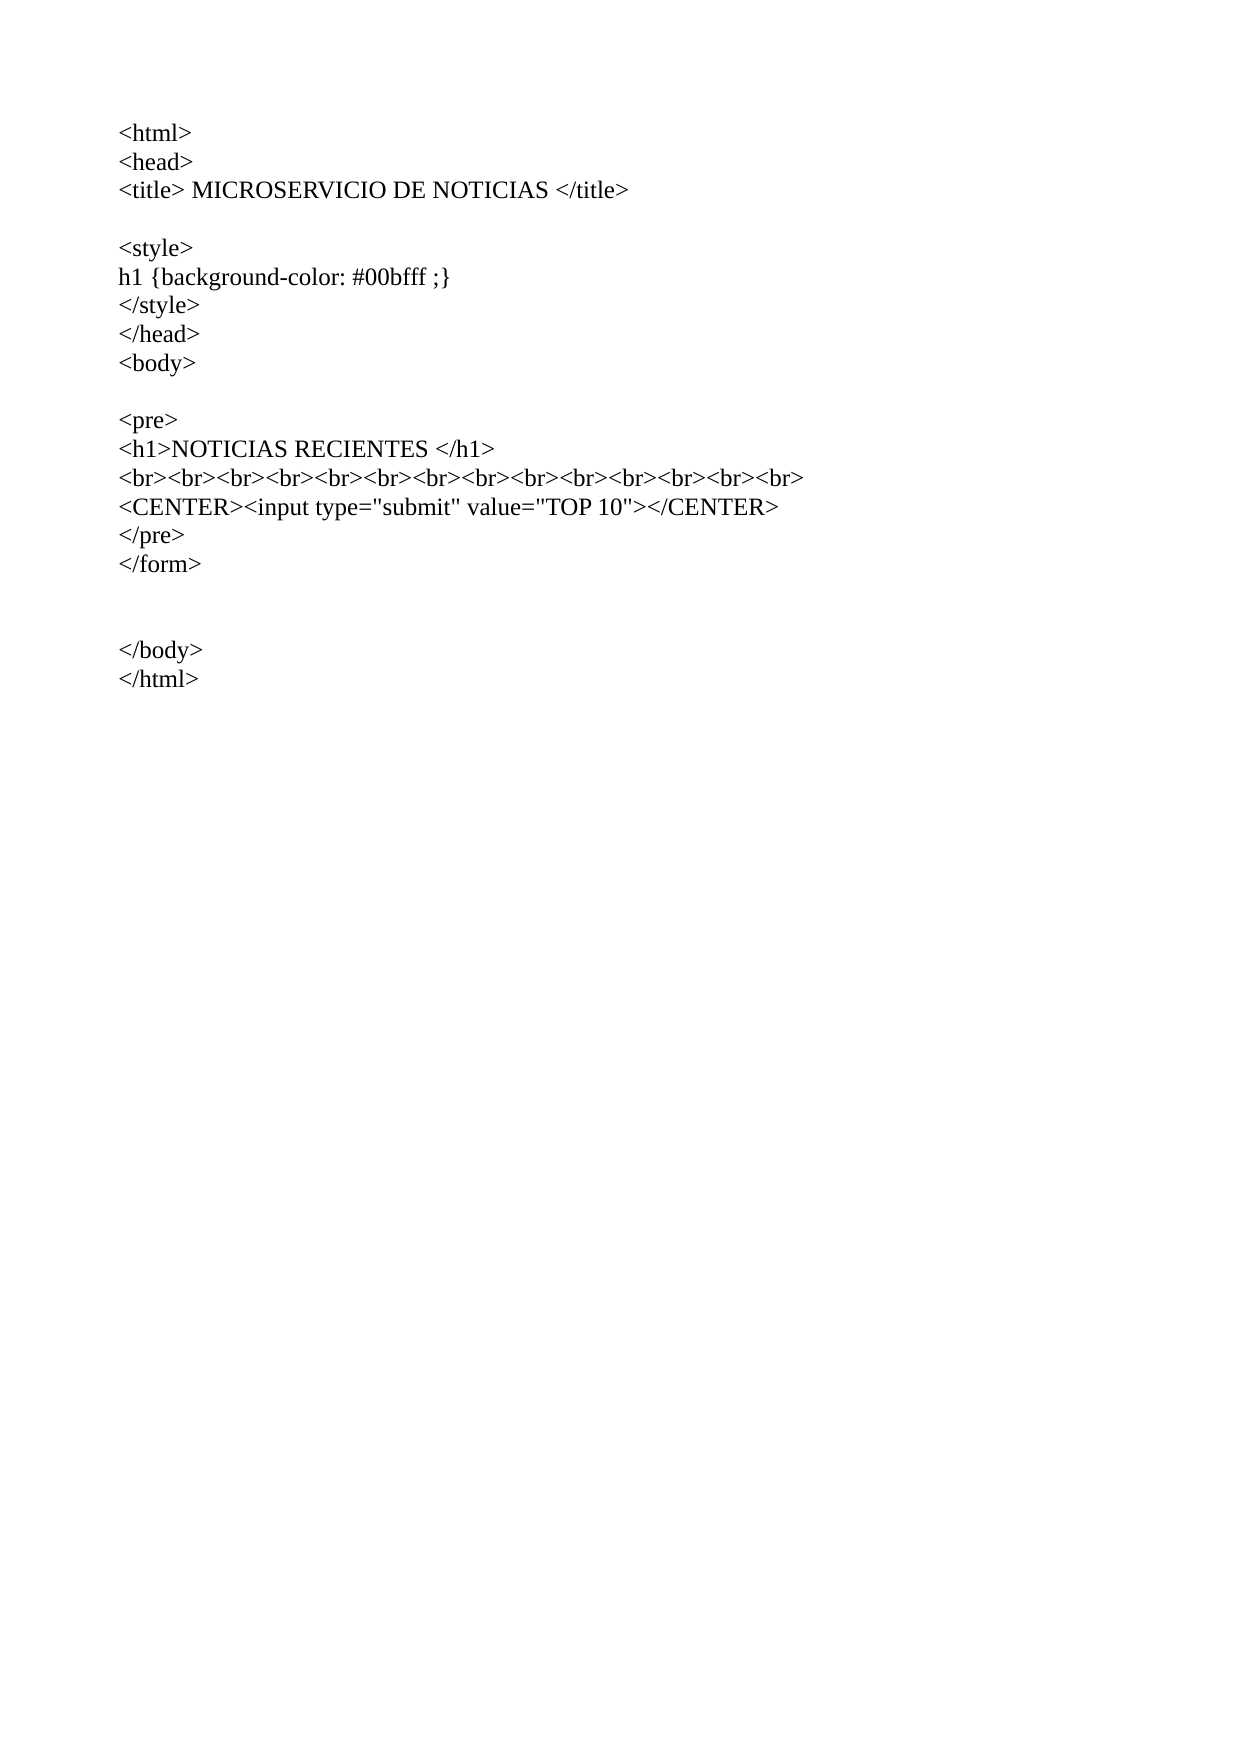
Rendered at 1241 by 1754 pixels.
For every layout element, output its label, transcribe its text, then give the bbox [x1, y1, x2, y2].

text <CENTER><input type="submit" value="TOP 10"></CENTER> [118, 492, 1122, 521]
text </head> [118, 319, 1122, 348]
text <pre> [118, 406, 1122, 434]
text </form> [118, 549, 1122, 578]
text <br><br><br><br><br><br><br><br><br><br><br><br><br><br> [118, 463, 1122, 492]
text h1 {background-color: #00bfff ;} [118, 262, 1122, 291]
text <h1>NOTICIAS RECIENTES </h1> [118, 434, 1122, 463]
text <body> [118, 348, 1122, 377]
text <html> [118, 118, 1122, 147]
text <head> [118, 147, 1122, 176]
text </html> [118, 664, 1122, 693]
text </pre> [118, 521, 1122, 549]
text <style> [118, 233, 1122, 262]
text </body> [118, 636, 1122, 664]
text </style> [118, 291, 1122, 319]
text <title> MICROSERVICIO DE NOTICIAS </title> [118, 176, 1122, 204]
